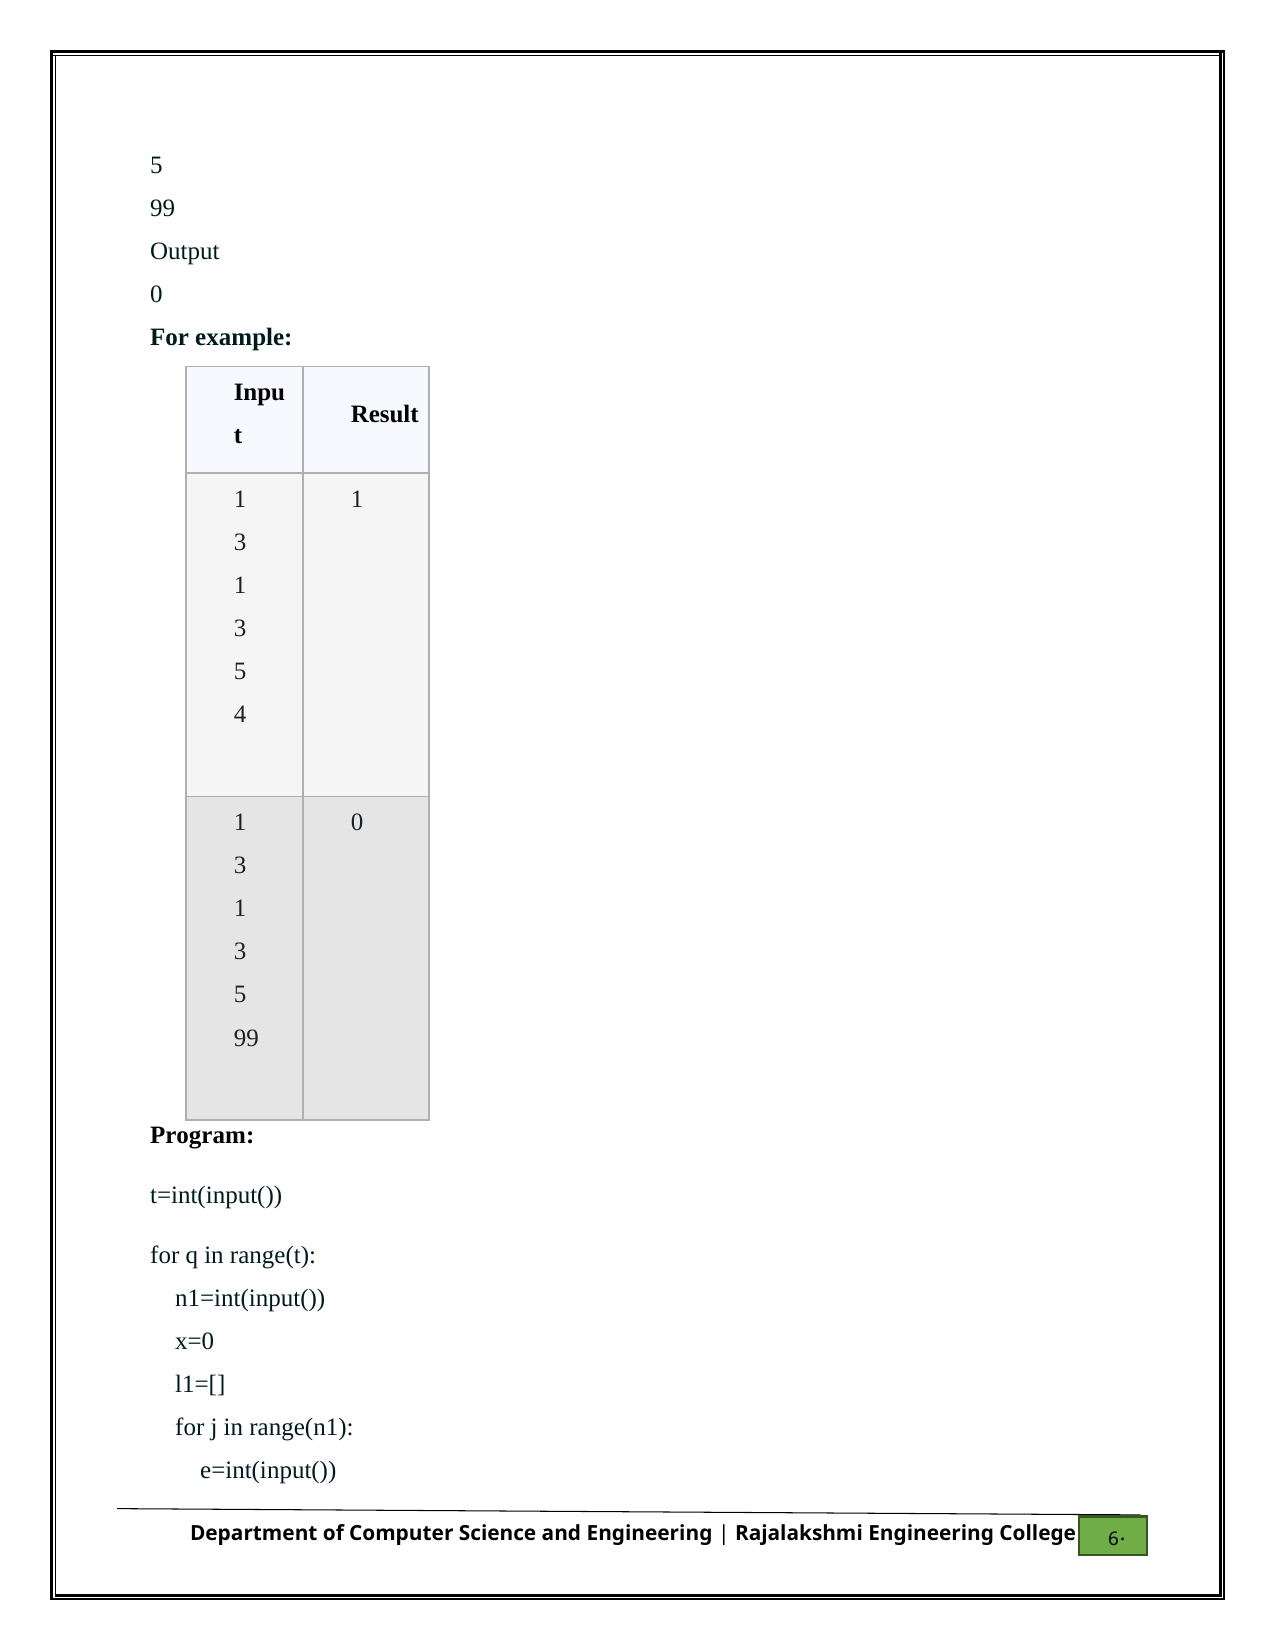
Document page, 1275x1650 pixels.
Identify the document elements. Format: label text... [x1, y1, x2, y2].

table_header Input [187, 367, 302, 472]
table_cell 1 3 1 3 5 4 [187, 474, 302, 796]
text t=int(input()) [150, 1180, 1125, 1209]
text 99 [150, 193, 1125, 222]
table_cell 1 3 1 3 5 99 [187, 797, 302, 1119]
text 0 [150, 279, 1125, 308]
text l1=[] [150, 1369, 1125, 1398]
text For example: [150, 322, 1125, 351]
text Program: [150, 1120, 1125, 1149]
text 5 [150, 150, 1125, 179]
table_header Result [304, 367, 428, 472]
table_cell 1 [304, 474, 428, 796]
text for q in range(t): [150, 1240, 1125, 1269]
text e=int(input()) [150, 1456, 1125, 1484]
text Output [150, 236, 1125, 265]
text for j in range(n1): [150, 1412, 1125, 1441]
text n1=int(input()) [150, 1283, 1125, 1312]
table_cell 0 [304, 797, 428, 1119]
text x=0 [150, 1326, 1125, 1355]
